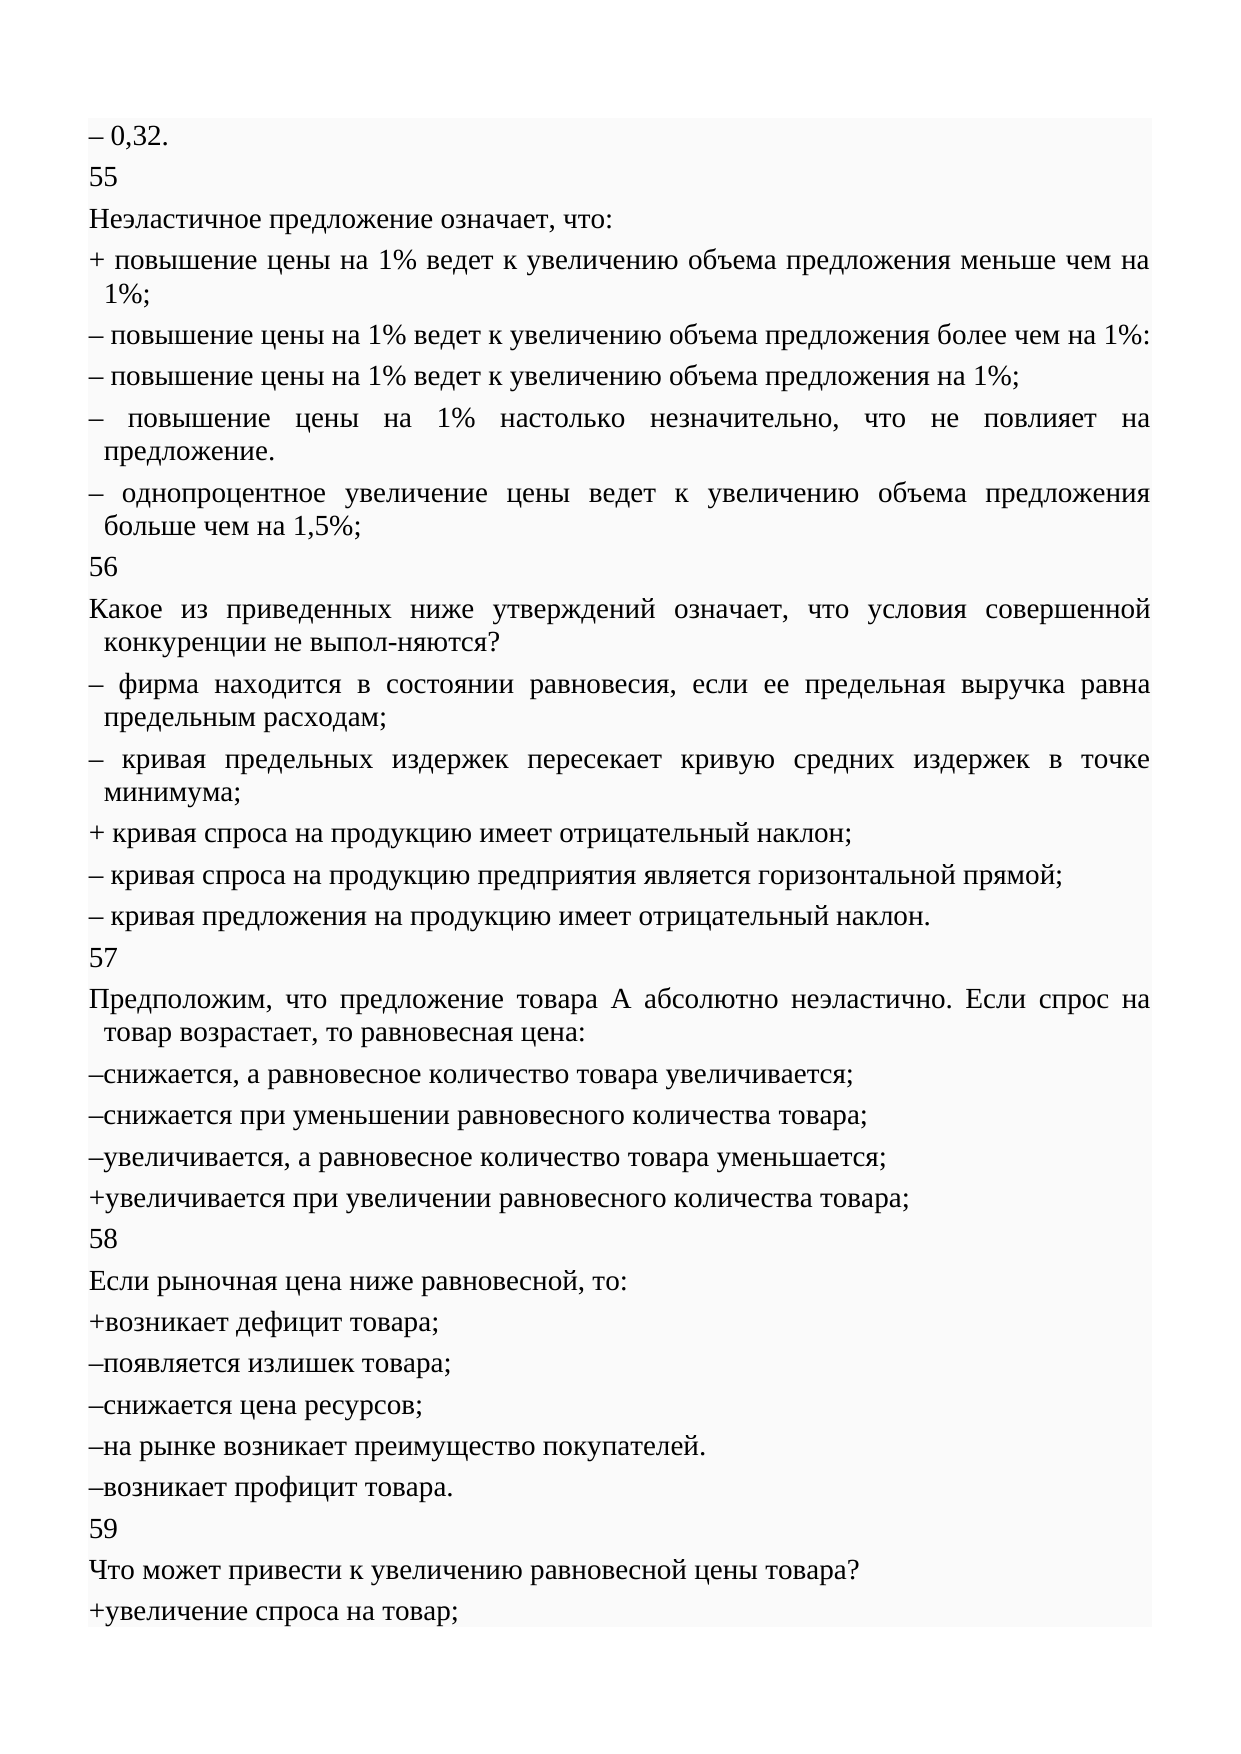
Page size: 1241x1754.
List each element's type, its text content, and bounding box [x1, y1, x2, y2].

text +возникает дефицит товара; [88, 1304, 1152, 1338]
text – кривая спроса на продукцию предприятия является горизонтальной прямой; [88, 857, 1152, 891]
text – повышение цены на 1% настолько незначительно, что не повлияет на предложение. [88, 400, 1152, 467]
text Неэластичное предложение означает, что: [88, 201, 1152, 234]
text Предположим, что предложение товара А абсолютно неэластично. Если спрос на товар возрастает, то равновесная цена: [88, 981, 1152, 1048]
text + повышение цены на 1% ведет к увеличению объема предложения меньше чем на 1%; [88, 242, 1152, 309]
text +увеличение спроса на товар; [88, 1593, 1152, 1627]
text 58 [88, 1221, 1152, 1255]
text Если рыночная цена ниже равновесной, то: [88, 1263, 1152, 1296]
text – кривая предельных издержек пересекает кривую средних издержек в точке минимума; [88, 741, 1152, 808]
text 57 [88, 940, 1152, 973]
text +увеличивается при увеличении равновесного количества товара; [88, 1180, 1152, 1213]
text –снижается при уменьшении равновесного количества товара; [88, 1097, 1152, 1131]
text 55 [88, 159, 1152, 193]
text –снижается цена ресурсов; [88, 1387, 1152, 1420]
text –возникает профицит товара. [88, 1469, 1152, 1503]
text + кривая спроса на продукцию имеет отрицательный наклон; [88, 816, 1152, 849]
text – кривая предложения на продукцию имеет отрицательный наклон. [88, 898, 1152, 932]
text –на рынке возникает преимущество покупателей. [88, 1428, 1152, 1462]
text Какое из приведенных ниже утверждений означает, что условия совершенной конкуренции не выпол-няются? [88, 591, 1152, 658]
text –появляется излишек товара; [88, 1345, 1152, 1379]
text – повышение цены на 1% ведет к увеличению объема предложения на 1%; [88, 358, 1152, 392]
text 59 [88, 1511, 1152, 1544]
text 56 [88, 549, 1152, 583]
text – 0,32. [88, 118, 1152, 152]
text Что может привести к увеличению равновесной цены товара? [88, 1552, 1152, 1586]
text – повышение цены на 1% ведет к увеличению объема предложения более чем на 1%: [88, 317, 1152, 351]
text – фирма находится в состоянии равновесия, если ее предельная выручка равна предельным расходам; [88, 666, 1152, 733]
text –увеличивается, а равновесное количество товара уменьшается; [88, 1139, 1152, 1172]
text – однопроцентное увеличение цены ведет к увеличению объема предложения больше чем на 1,5%; [88, 475, 1152, 542]
text –снижается, а равновесное количество товара увеличивается; [88, 1056, 1152, 1089]
